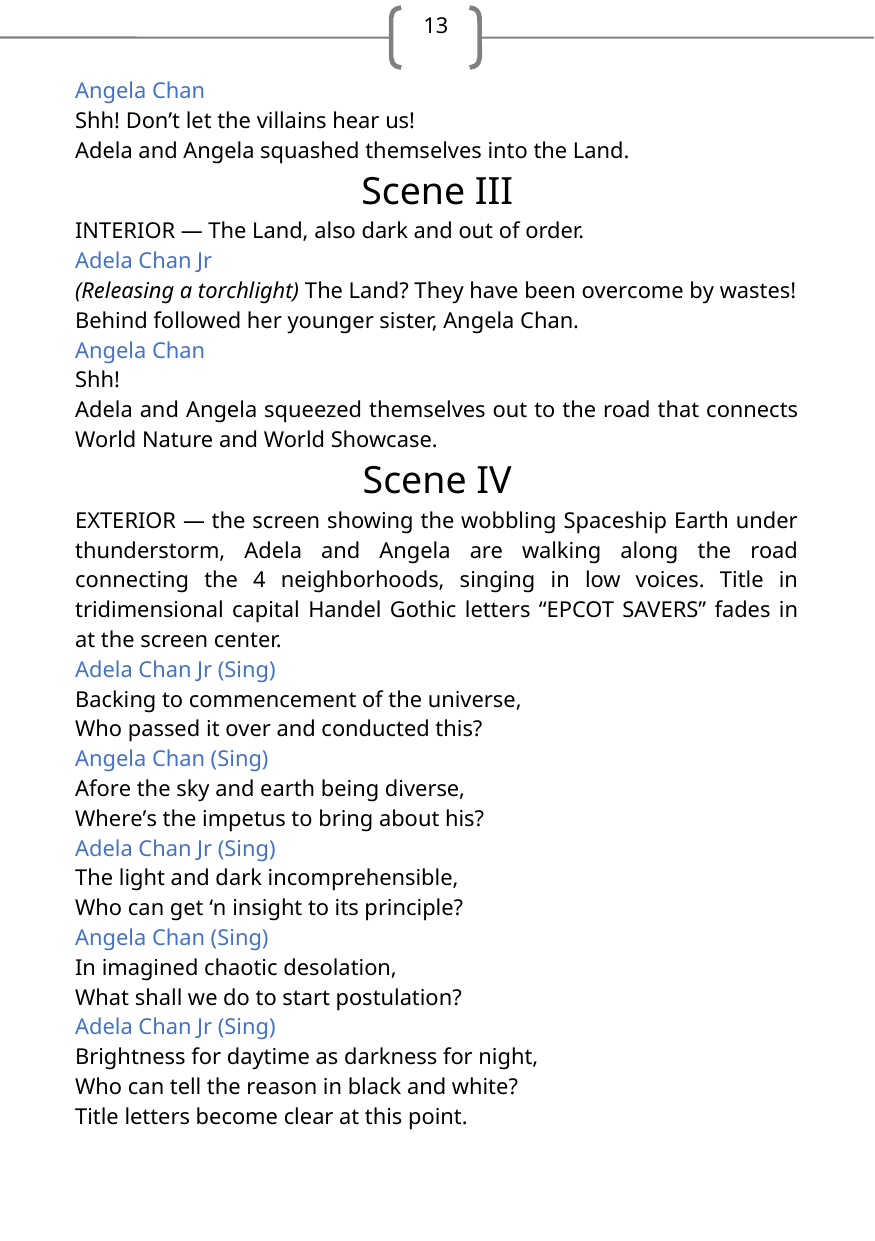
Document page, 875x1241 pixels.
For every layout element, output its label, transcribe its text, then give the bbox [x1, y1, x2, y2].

text Adela Chan Jr (Sing) [75, 832, 799, 862]
text Angela Chan [75, 75, 799, 105]
text Angela Chan (Sing) [75, 743, 799, 773]
text Angela Chan [75, 334, 799, 364]
text Adela and Angela squeezed themselves out to the road that connects World Nature and World Showcase. [75, 394, 799, 454]
text EXTERIOR — the screen showing the wobbling Spaceship Earth under thunderstorm, Adela and Angela are walking along the road connecting the 4 neighborhoods, singing in low voices. Title in tridimensional capital Handel Gothic letters “EPCOT SAVERS” fades in at the screen center. [75, 505, 799, 654]
text Backing to commencement of the universe, [75, 683, 799, 713]
text Title letters become clear at this point. [75, 1101, 799, 1130]
text Adela and Angela squashed themselves into the Land. [75, 134, 799, 164]
text Who can tell the reason in black and white? [75, 1071, 799, 1101]
text What shall we do to start postulation? [75, 981, 799, 1011]
text Adela Chan Jr [75, 245, 799, 275]
text Adela Chan Jr (Sing) [75, 1011, 799, 1041]
text In imagined chaotic desolation, [75, 952, 799, 981]
text Shh! Don’t let the villains hear us! [75, 105, 799, 134]
text Who can get ‘n insight to its principle? [75, 892, 799, 922]
subtitle Scene III [75, 164, 799, 215]
text The light and dark incomprehensible, [75, 862, 799, 892]
subtitle Scene IV [75, 454, 799, 505]
text Adela Chan Jr (Sing) [75, 654, 799, 683]
text Where’s the impetus to bring about his? [75, 803, 799, 832]
text Behind followed her younger sister, Angela Chan. [75, 305, 799, 334]
text INTERIOR — The Land, also dark and out of order. [75, 215, 799, 245]
text Angela Chan (Sing) [75, 922, 799, 952]
text Afore the sky and earth being diverse, [75, 773, 799, 803]
text Shh! [75, 364, 799, 394]
text (Releasing a torchlight) The Land? They have been overcome by wastes! [75, 275, 799, 305]
text Who passed it over and conducted this? [75, 713, 799, 743]
text Brightness for daytime as darkness for night, [75, 1041, 799, 1071]
